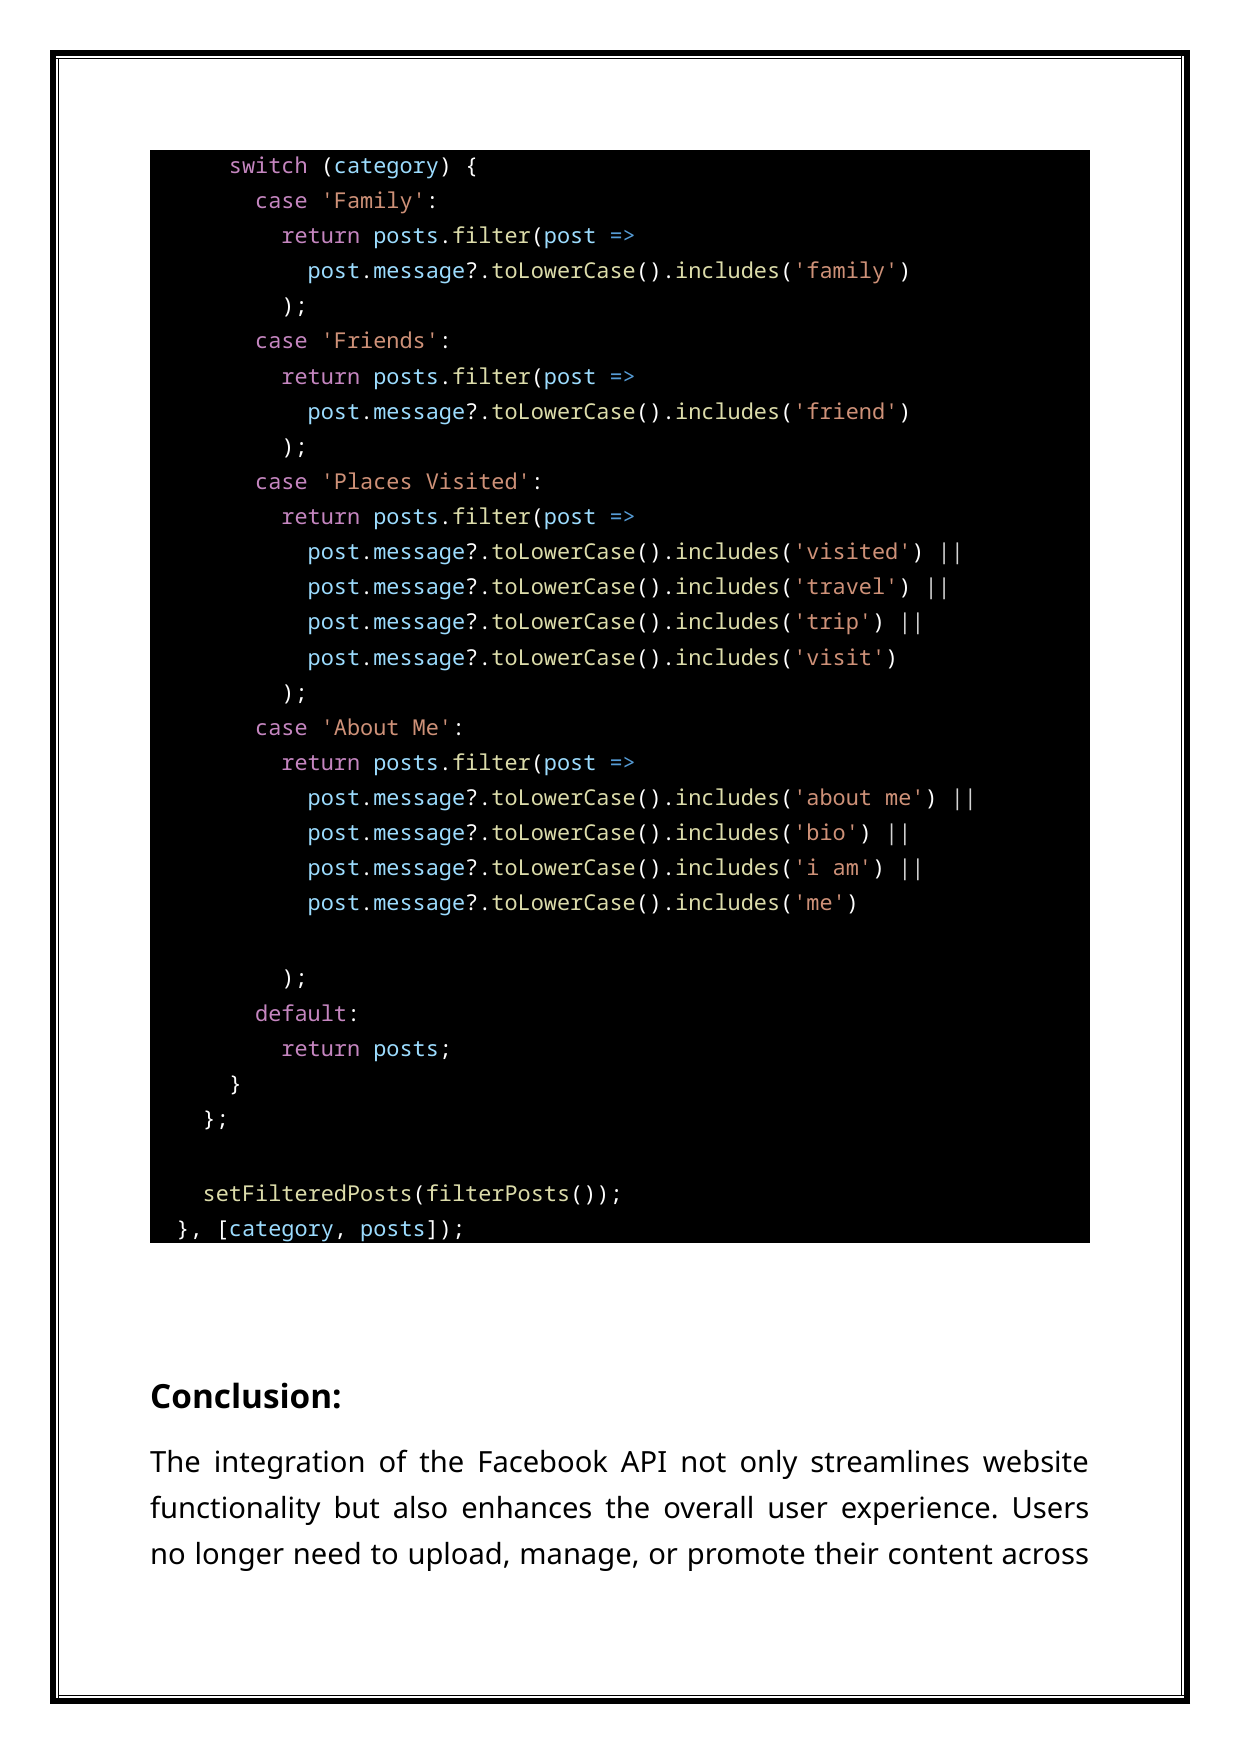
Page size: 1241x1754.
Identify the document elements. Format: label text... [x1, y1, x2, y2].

text post.message?.toLowerCase().includes('visited') || [150, 536, 1090, 566]
text return posts; [150, 1033, 1090, 1062]
text post.message?.toLowerCase().includes('family') [150, 255, 1090, 285]
text ); [150, 962, 1090, 992]
text case 'Places Visited': [150, 466, 1090, 496]
text post.message?.toLowerCase().includes('visit') [150, 641, 1090, 671]
text post.message?.toLowerCase().includes('about me') || [150, 782, 1090, 812]
text case 'Family': [150, 185, 1090, 215]
text setFilteredPosts(filterPosts()); [150, 1178, 1090, 1208]
text default: [150, 997, 1090, 1027]
text }, [category, posts]); [150, 1213, 1090, 1243]
text post.message?.toLowerCase().includes('travel') || [150, 571, 1090, 601]
text ); [150, 290, 1090, 320]
text return posts.filter(post => [150, 361, 1090, 390]
text return posts.filter(post => [150, 747, 1090, 777]
text switch (category) { [150, 150, 1090, 180]
text ); [150, 431, 1090, 461]
text }; [150, 1103, 1090, 1133]
text case 'About Me': [150, 712, 1090, 741]
text post.message?.toLowerCase().includes('i am') || [150, 852, 1090, 882]
text post.message?.toLowerCase().includes('friend') [150, 396, 1090, 426]
text post.message?.toLowerCase().includes('me') [150, 887, 1090, 917]
text case 'Friends': [150, 326, 1090, 355]
text return posts.filter(post => [150, 220, 1090, 250]
text post.message?.toLowerCase().includes('trip') || [150, 606, 1090, 636]
text return posts.filter(post => [150, 501, 1090, 531]
text } [150, 1068, 1090, 1097]
text post.message?.toLowerCase().includes('bio') || [150, 817, 1090, 847]
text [150, 1442, 1090, 1573]
text ); [150, 677, 1090, 706]
text Conclusion: [150, 1373, 1090, 1418]
